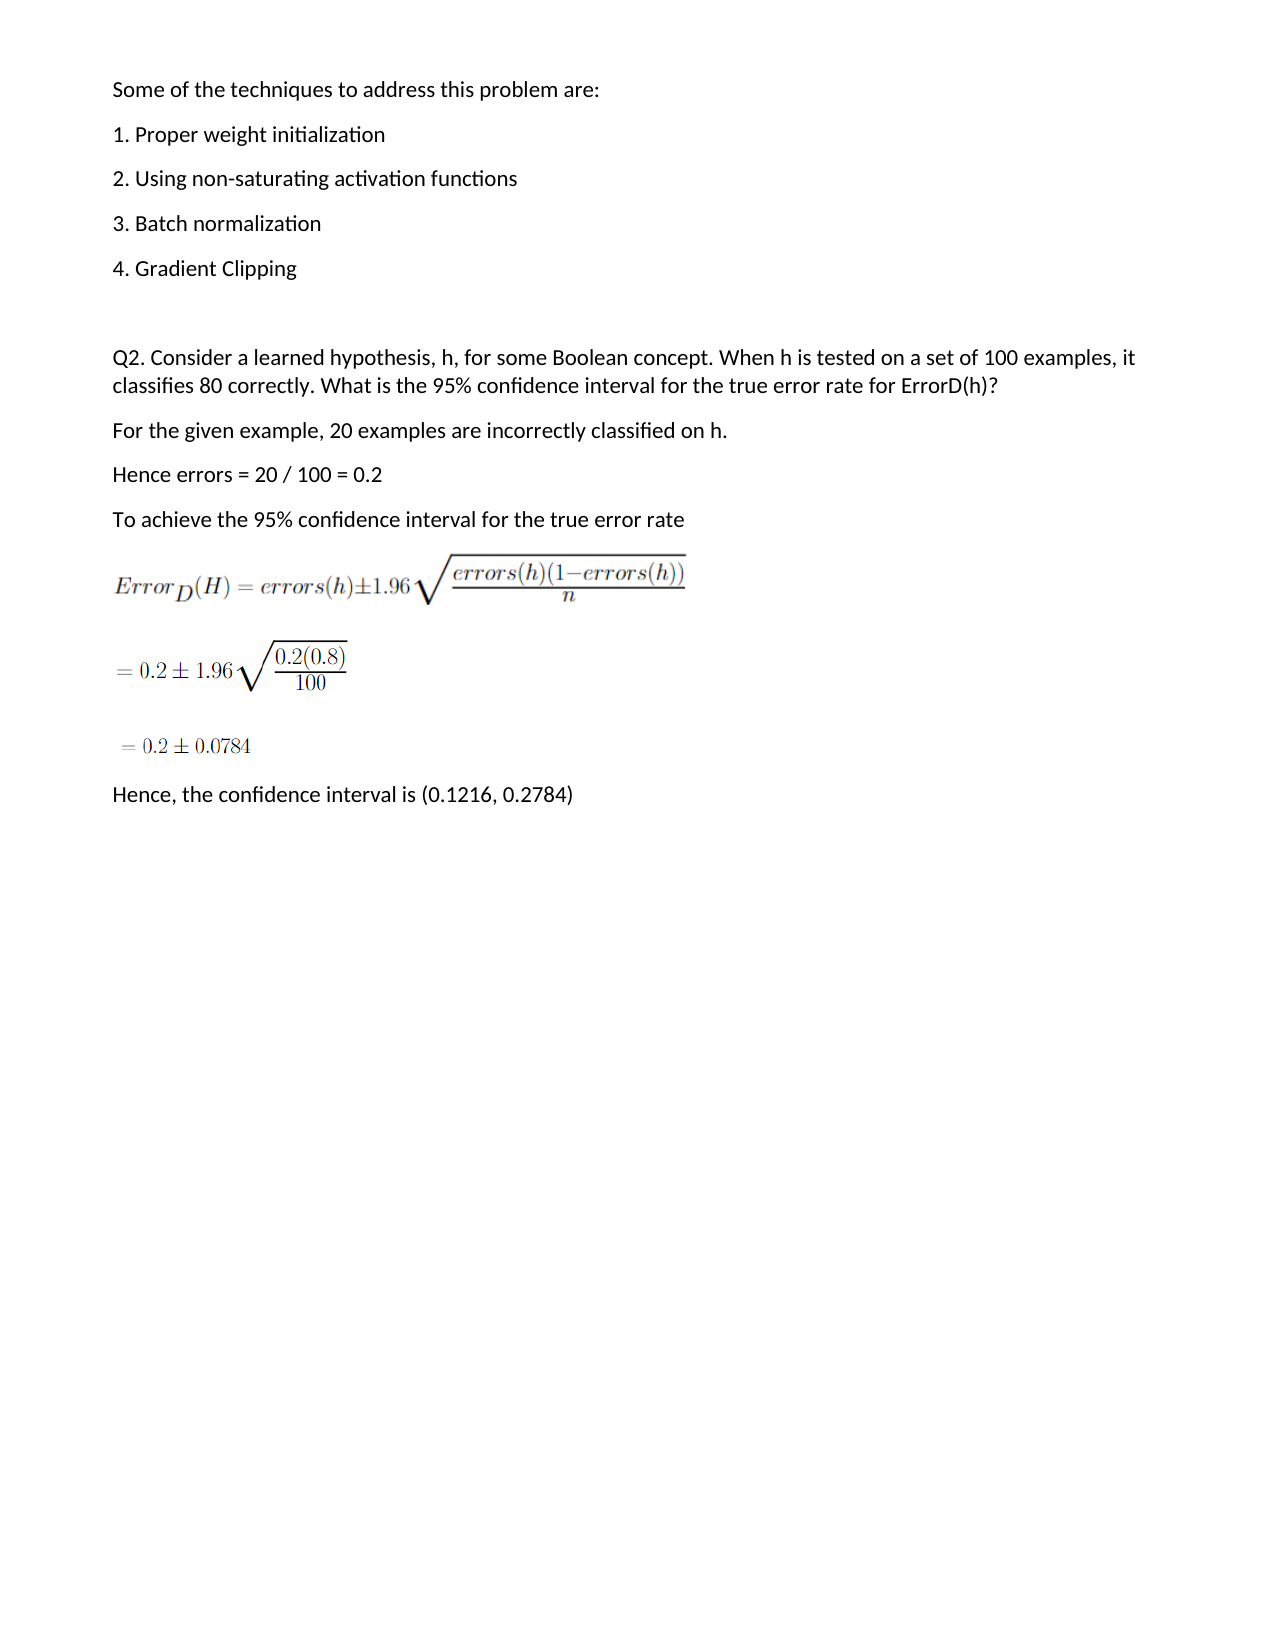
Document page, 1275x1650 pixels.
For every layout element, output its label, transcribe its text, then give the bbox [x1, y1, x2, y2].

text Q2. Consider a learned hypothesis, h, for some Boolean concept. When h is tested on a set of 100 examples, it classifies 80 correctly. What is the 95% confidence interval for the true error rate for ErrorD(h)? [112, 343, 1200, 399]
text 3. Batch normalization [112, 209, 1200, 237]
text For the given example, 20 examples are incorrectly classified on h. [112, 416, 1200, 444]
picture [112, 722, 262, 764]
text Hence errors = 20 / 100 = 0.2 [112, 461, 1200, 488]
picture [112, 629, 353, 706]
text Hence, the confidence interval is (0.1216, 0.2784) [112, 780, 1200, 808]
text 2. Using non-saturating activation functions [112, 164, 1200, 192]
text 1. Proper weight initialization [112, 120, 1200, 148]
text To achieve the 95% confidence interval for the true error rate [112, 505, 1200, 533]
text Some of the techniques to address this problem are: [112, 75, 1200, 103]
picture [112, 550, 703, 613]
text 4. Gradient Clipping [112, 254, 1200, 282]
